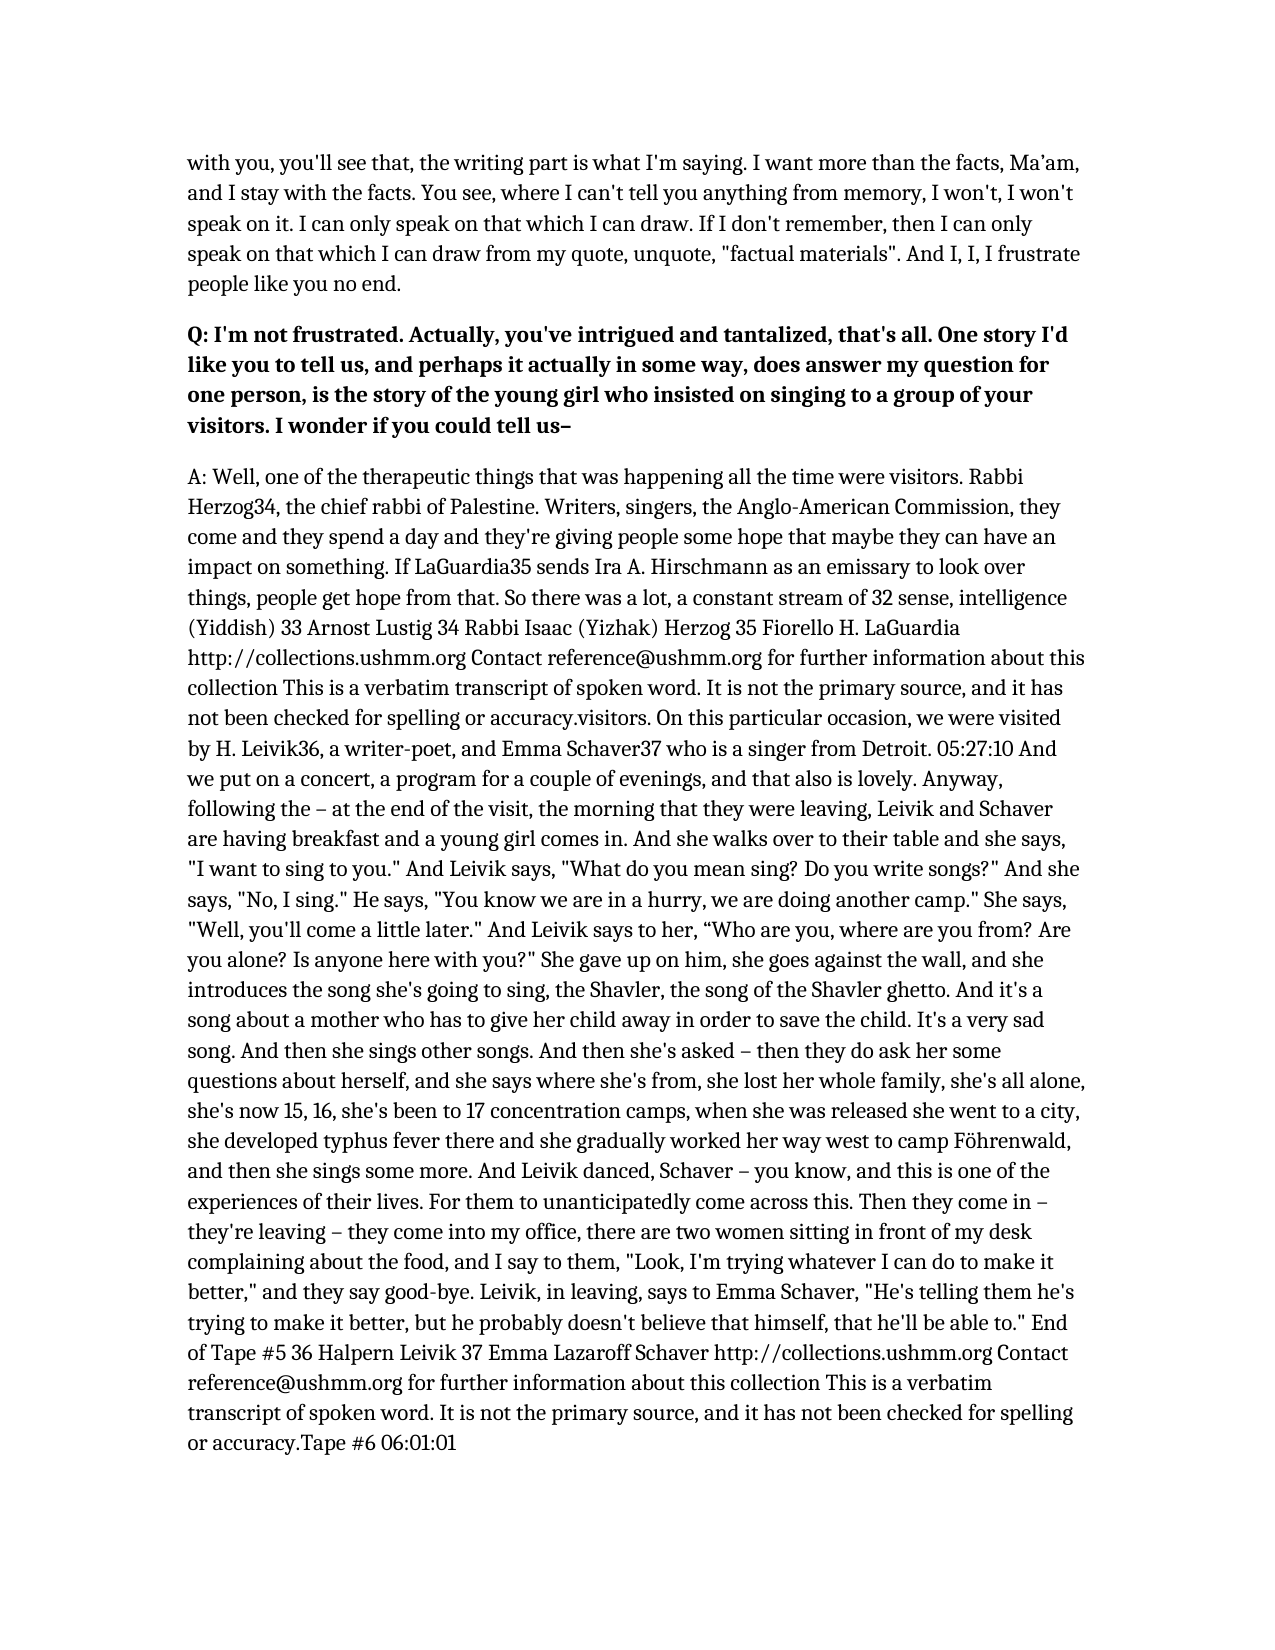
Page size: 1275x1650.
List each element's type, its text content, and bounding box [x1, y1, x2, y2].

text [187, 150, 1087, 297]
text Q: I'm not frustrated. Actually, you've intrigued and tantalized, that's all. One story I'd like you to tell us, and perhaps it actually in some way, does answer my question for one person, is the story of the young girl who insisted on singing to a group of your visitors. I wonder if you could tell us– [187, 322, 1087, 439]
text A: Well, one of the therapeutic things that was happening all the time were visitors. Rabbi Herzog34, the chief rabbi of Palestine. Writers, singers, the Anglo-American Commission, they come and they spend a day and they're giving people some hope that maybe they can have an impact on something. If LaGuardia35 sends Ira A. Hirschmann as an emissary to look over things, people get hope from that. So there was a lot, a constant stream of 32 sense, intelligence (Yiddish) 33 Arnost Lustig 34 Rabbi Isaac (Yizhak) Herzog 35 Fiorello H. LaGuardia http://collections.ushmm.org Contact reference@ushmm.org for further information about this collection This is a verbatim transcript of spoken word. It is not the primary source, and it has not been checked for spelling or accuracy.visitors. On this particular occasion, we were visited by H. Leivik36, a writer-poet, and Emma Schaver37 who is a singer from Detroit. 05:27:10 And we put on a concert, a program for a couple of evenings, and that also is lovely. Anyway, following the – at the end of the visit, the morning that they were leaving, Leivik and Schaver are having breakfast and a young girl comes in. And she walks over to their table and she says, "I want to sing to you." And Leivik says, "What do you mean sing? Do you write songs?" And she says, "No, I sing." He says, "You know we are in a hurry, we are doing another camp." She says, "Well, you'll come a little later." And Leivik says to her, “Who are you, where are you from? Are you alone? Is anyone here with you?" She gave up on him, she goes against the wall, and she introduces the song she's going to sing, the Shavler, the song of the Shavler ghetto. And it's a song about a mother who has to give her child away in order to save the child. It's a very sad song. And then she sings other songs. And then she's asked – then they do ask her some questions about herself, and she says where she's from, she lost her whole family, she's all alone, she's now 15, 16, she's been to 17 concentration camps, when she was released she went to a city, she developed typhus fever there and she gradually worked her way west to camp Föhrenwald, and then she sings some more. And Leivik danced, Schaver – you know, and this is one of the experiences of their lives. For them to unanticipatedly come across this. Then they come in – they're leaving – they come into my office, there are two women sitting in front of my desk complaining about the food, and I say to them, "Look, I'm trying whatever I can do to make it better," and they say good-bye. Leivik, in leaving, says to Emma Schaver, "He's telling them he's trying to make it better, but he probably doesn't believe that himself, that he'll be able to." End of Tape #5 36 Halpern Leivik 37 Emma Lazaroff Schaver http://collections.ushmm.org Contact reference@ushmm.org for further information about this collection This is a verbatim transcript of spoken word. It is not the primary source, and it has not been checked for spelling or accuracy.Tape #6 06:01:01 [187, 463, 1087, 1457]
